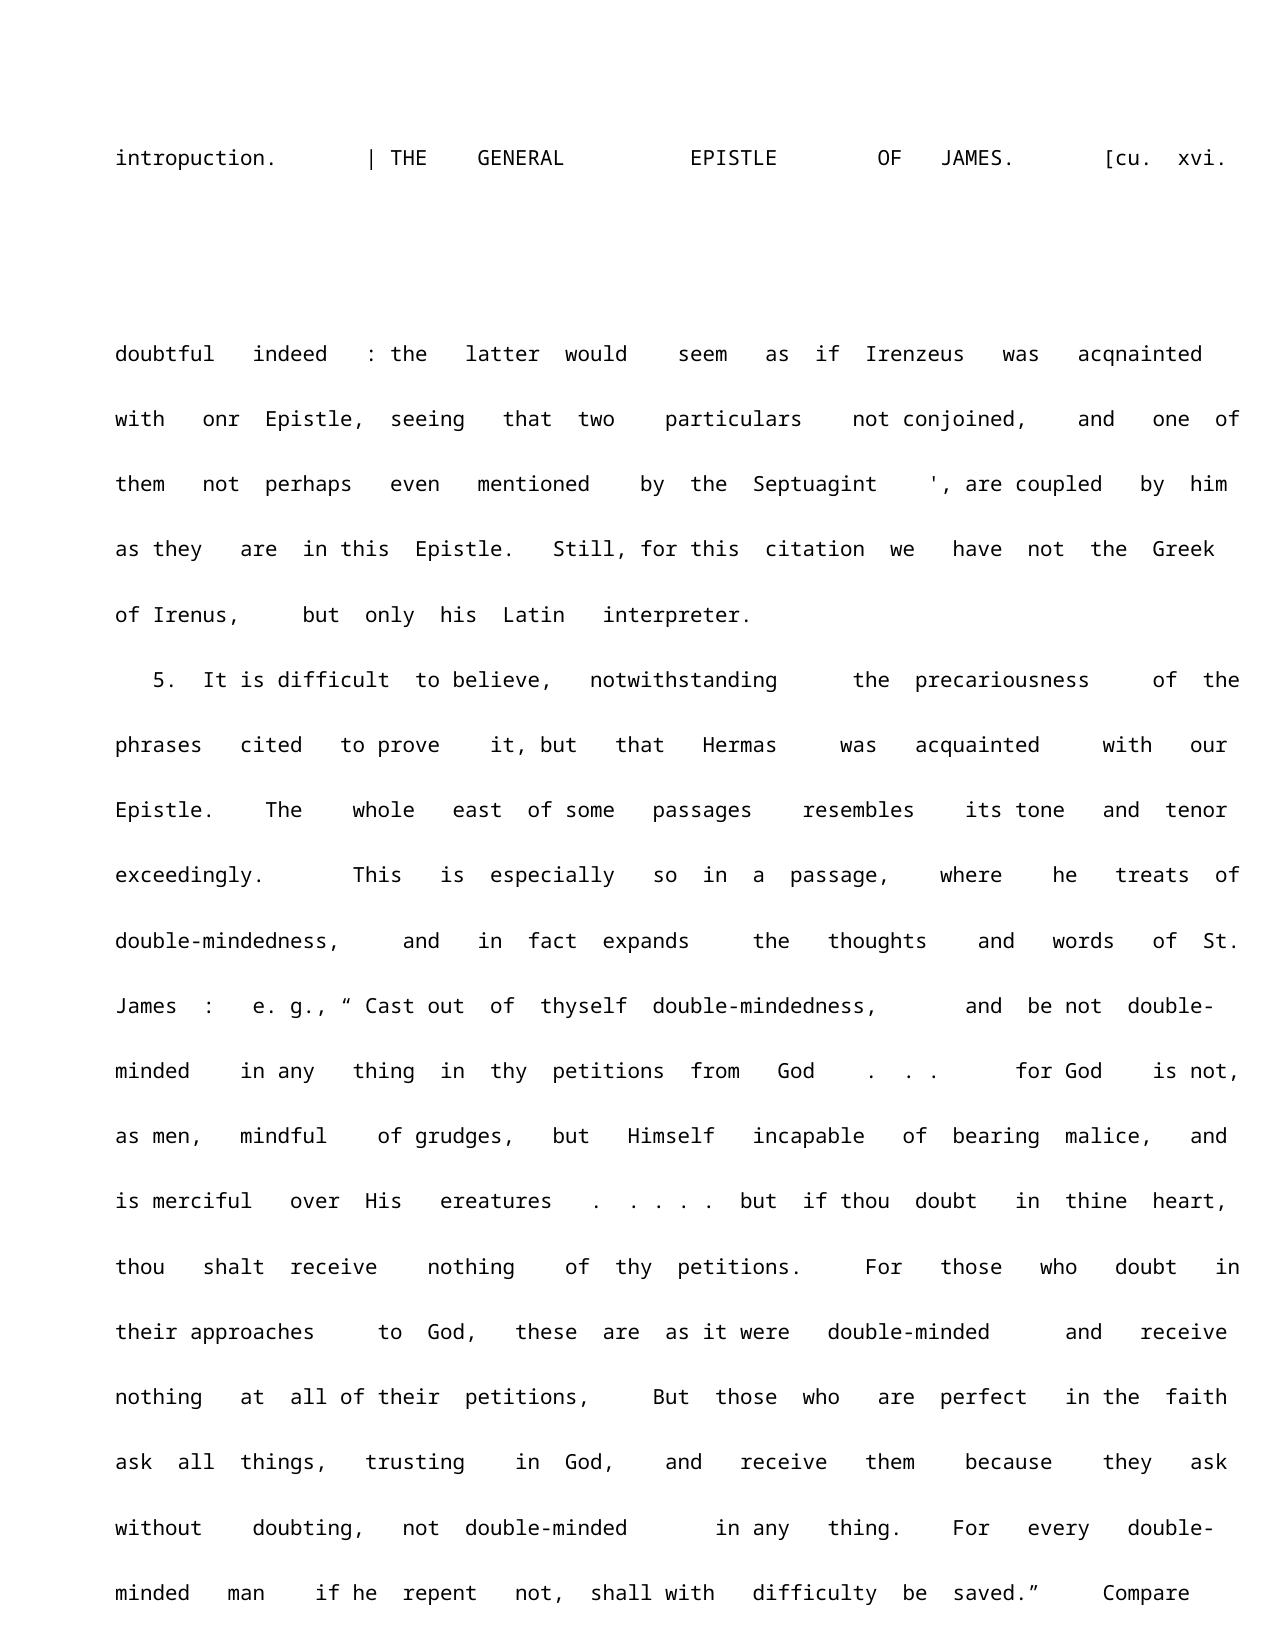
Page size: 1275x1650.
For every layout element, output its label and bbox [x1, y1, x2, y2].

text [15, 15, 1260, 1606]
